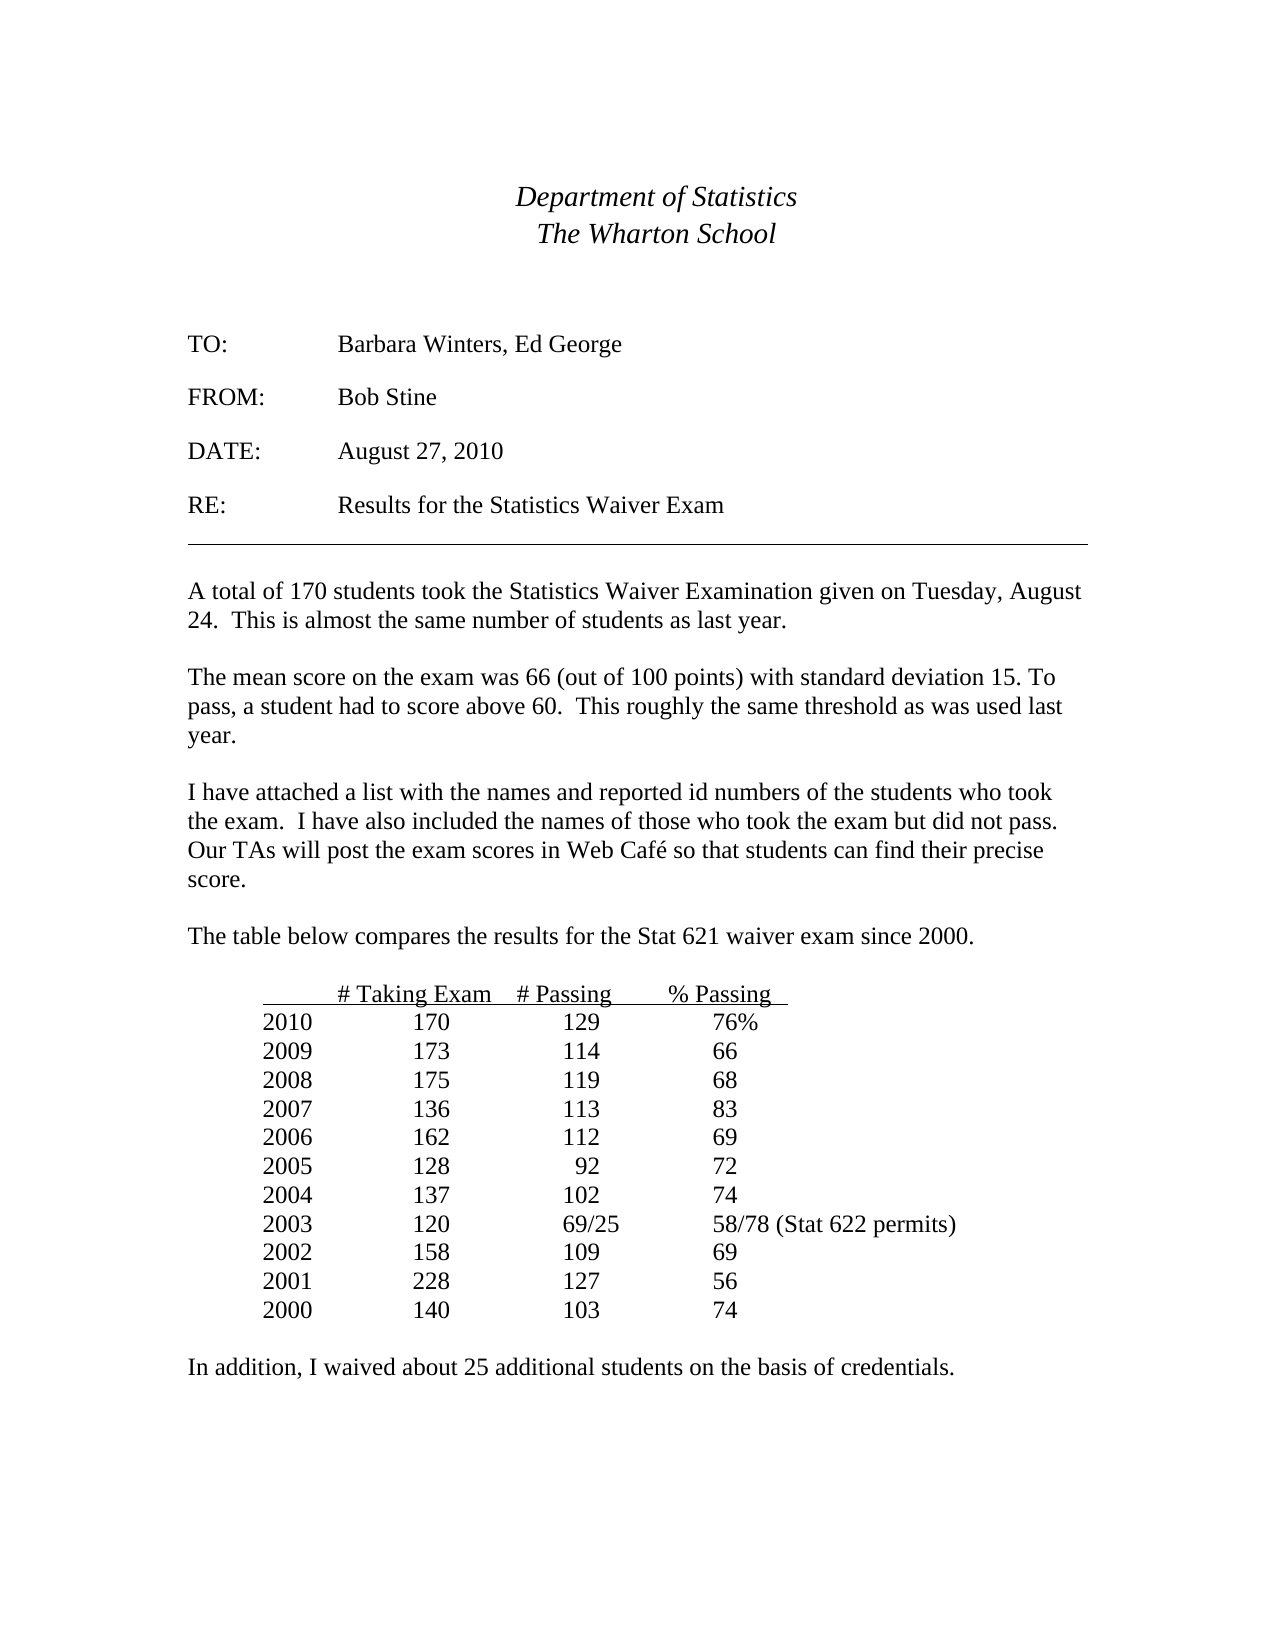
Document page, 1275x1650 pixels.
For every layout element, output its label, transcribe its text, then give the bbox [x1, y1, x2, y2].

text 2000 140 103 74 [187, 1295, 1087, 1352]
text RE: Results for the Statistics Waiver Exam [187, 490, 1087, 519]
text # Taking Exam # Passing % Passing 2010 170 129 76% [187, 979, 1087, 1036]
text A total of 170 students took the Statistics Waiver Examination given on Tuesday, August 24. This is almost the same number of students as last year. [187, 576, 1087, 634]
text FROM: Bob Stine [187, 382, 1087, 411]
text I have attached a list with the names and reported id numbers of the students who took the exam. I have also included the names of those who took the exam but did not pass. Our TAs will post the exam scores in Web Café so that students can find their precise score. [187, 777, 1087, 892]
text 2007 136 113 83 2006 162 112 69 2005 128 92 72 2004 137 102 74 2003 120 69/25 58/78 (Stat 622 permits) 2002 158 109 69 [187, 1094, 1087, 1266]
text Department of Statistics [225, 175, 1087, 212]
text TO: Barbara Winters, Ed George [187, 329, 1087, 357]
text 2009 173 114 66 [187, 1036, 1087, 1065]
text The table below compares the results for the Stat 621 waiver exam since 2000. [187, 921, 1087, 950]
text The Wharton School [225, 212, 1087, 250]
text The mean score on the exam was 66 (out of 100 points) with standard deviation 15. To pass, a student had to score above 60. This roughly the same threshold as was used last year. [187, 662, 1087, 749]
text 2008 175 119 68 [187, 1065, 1087, 1094]
text 2001 228 127 56 [187, 1266, 1087, 1295]
text In addition, I waived about 25 additional students on the basis of credentials. [187, 1352, 1087, 1381]
text DATE: August 27, 2010 [187, 436, 1087, 465]
